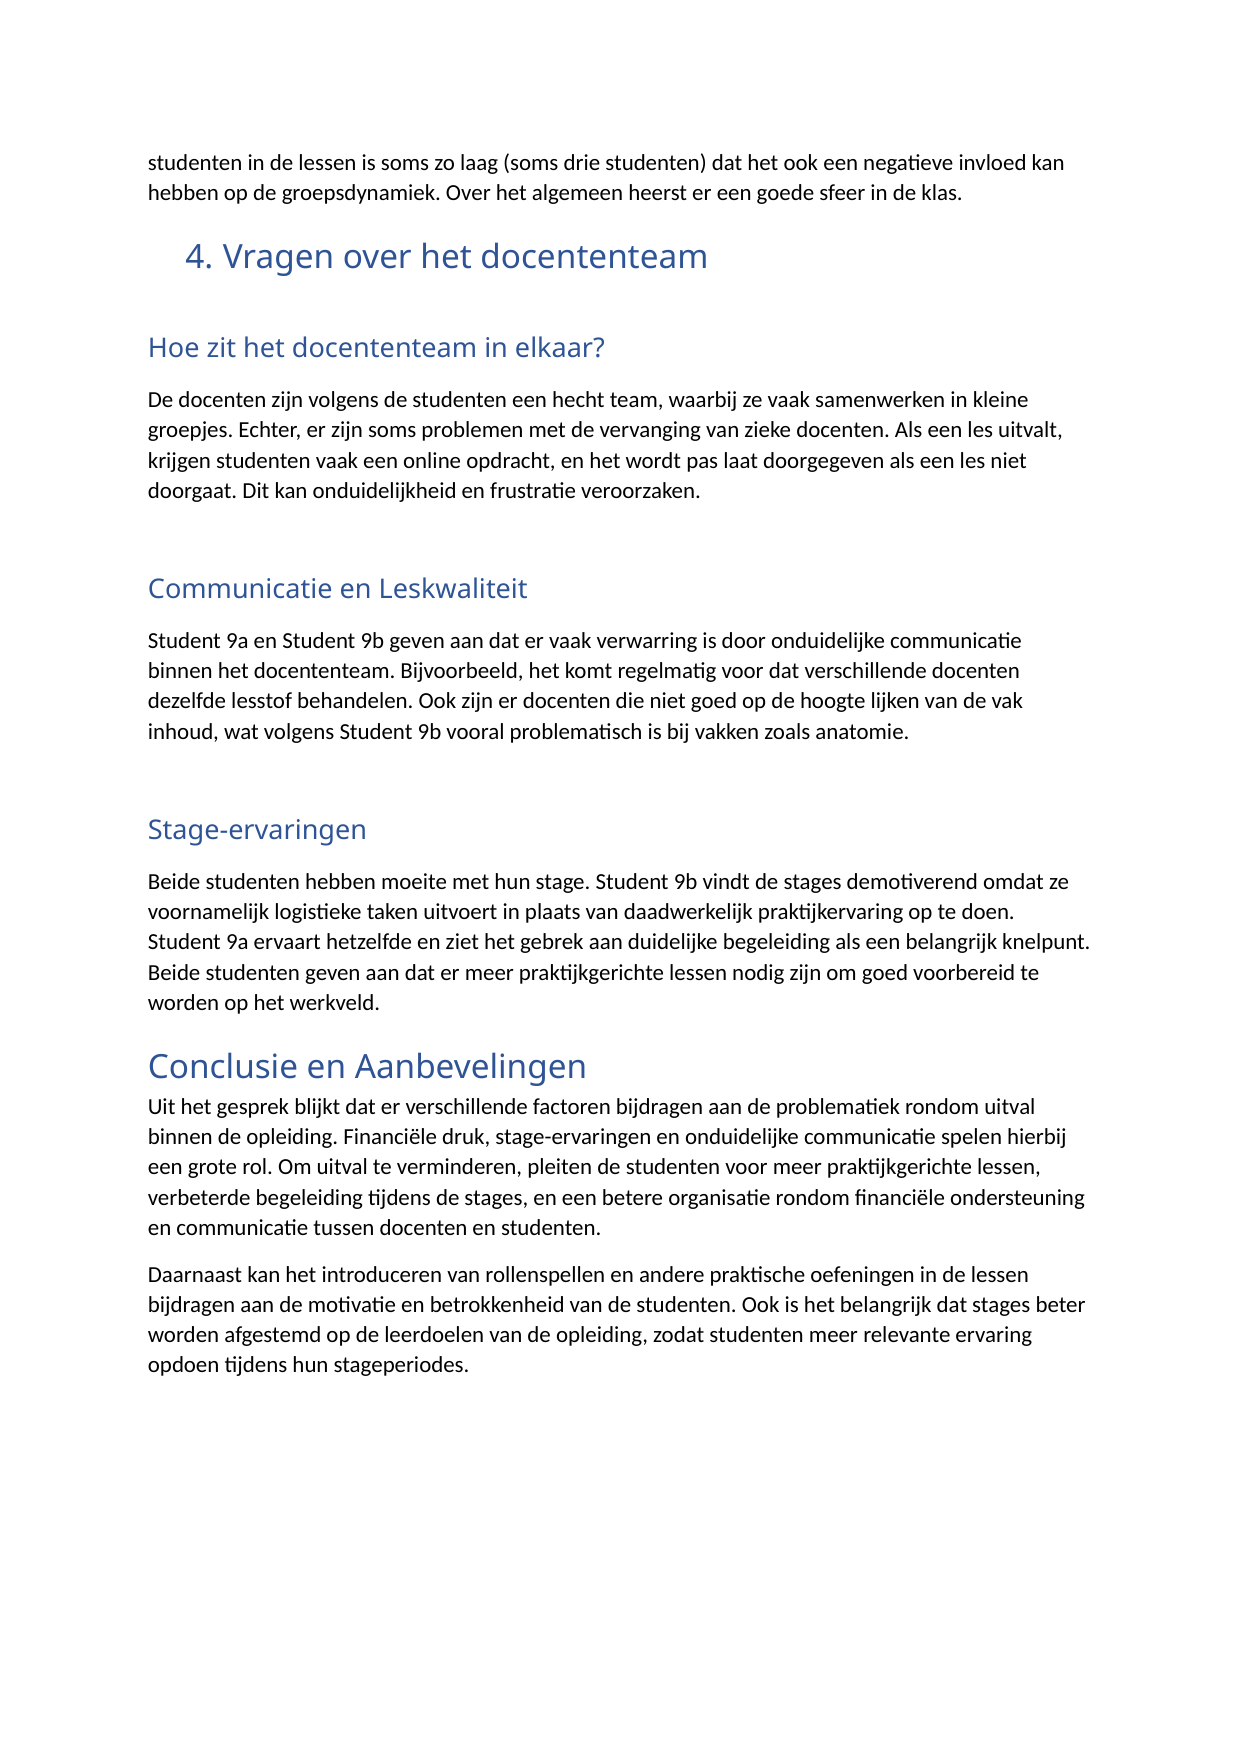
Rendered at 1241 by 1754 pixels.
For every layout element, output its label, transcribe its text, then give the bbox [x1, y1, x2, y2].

text Stage-ervaringen [148, 811, 1093, 847]
text Daarnaast kan het introduceren van rollenspellen en andere praktische oefeningen in de lessen bijdragen aan de motivatie en betrokkenheid van de studenten. Ook is het belangrijk dat stages beter worden afgestemd op de leerdoelen van de opleiding, zodat studenten meer relevante ervaring opdoen tijdens hun stageperiodes. [148, 1260, 1093, 1378]
text Uit het gesprek blijkt dat er verschillende factoren bijdragen aan de problematiek rondom uitval binnen de opleiding. Financiële druk, stage-ervaringen en onduidelijke communicatie spelen hierbij een grote rol. Om uitval te verminderen, pleiten de studenten voor meer praktijkgerichte lessen, verbeterde begeleiding tijdens de stages, en een betere organisatie rondom financiële ondersteuning en communicatie tussen docenten en studenten. [148, 1092, 1093, 1241]
text Beide studenten hebben moeite met hun stage. Student 9b vindt de stages demotiverend omdat ze voornamelijk logistieke taken uitvoert in plaats van daadwerkelijk praktijkervaring op te doen. Student 9a ervaart hetzelfde en ziet het gebrek aan duidelijke begeleiding als een belangrijk knelpunt. Beide studenten geven aan dat er meer praktijkgerichte lessen nodig zijn om goed voorbereid te worden op het werkveld. [148, 867, 1093, 1016]
text Student 9a en Student 9b geven aan dat er vaak verwarring is door onduidelijke communicatie binnen het docententeam. Bijvoorbeeld, het komt regelmatig voor dat verschillende docenten dezelfde lesstof behandelen. Ook zijn er docenten die niet goed op de hoogte lijken van de vak inhoud, wat volgens Student 9b vooral problematisch is bij vakken zoals anatomie. [148, 626, 1093, 745]
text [148, 148, 1093, 206]
subtitle Conclusie en Aanbevelingen [148, 1043, 1093, 1088]
subtitle Vragen over het docententeam [185, 233, 1093, 278]
text De docenten zijn volgens de studenten een hecht team, waarbij ze vaak samenwerken in kleine groepjes. Echter, er zijn soms problemen met de vervanging van zieke docenten. Als een les uitvalt, krijgen studenten vaak een online opdracht, en het wordt pas laat doorgegeven als een les niet doorgaat. Dit kan onduidelijkheid en frustratie veroorzaken. [148, 385, 1093, 504]
text Communicatie en Leskwaliteit [148, 570, 1093, 607]
text Hoe zit het docententeam in elkaar? [148, 329, 1093, 366]
